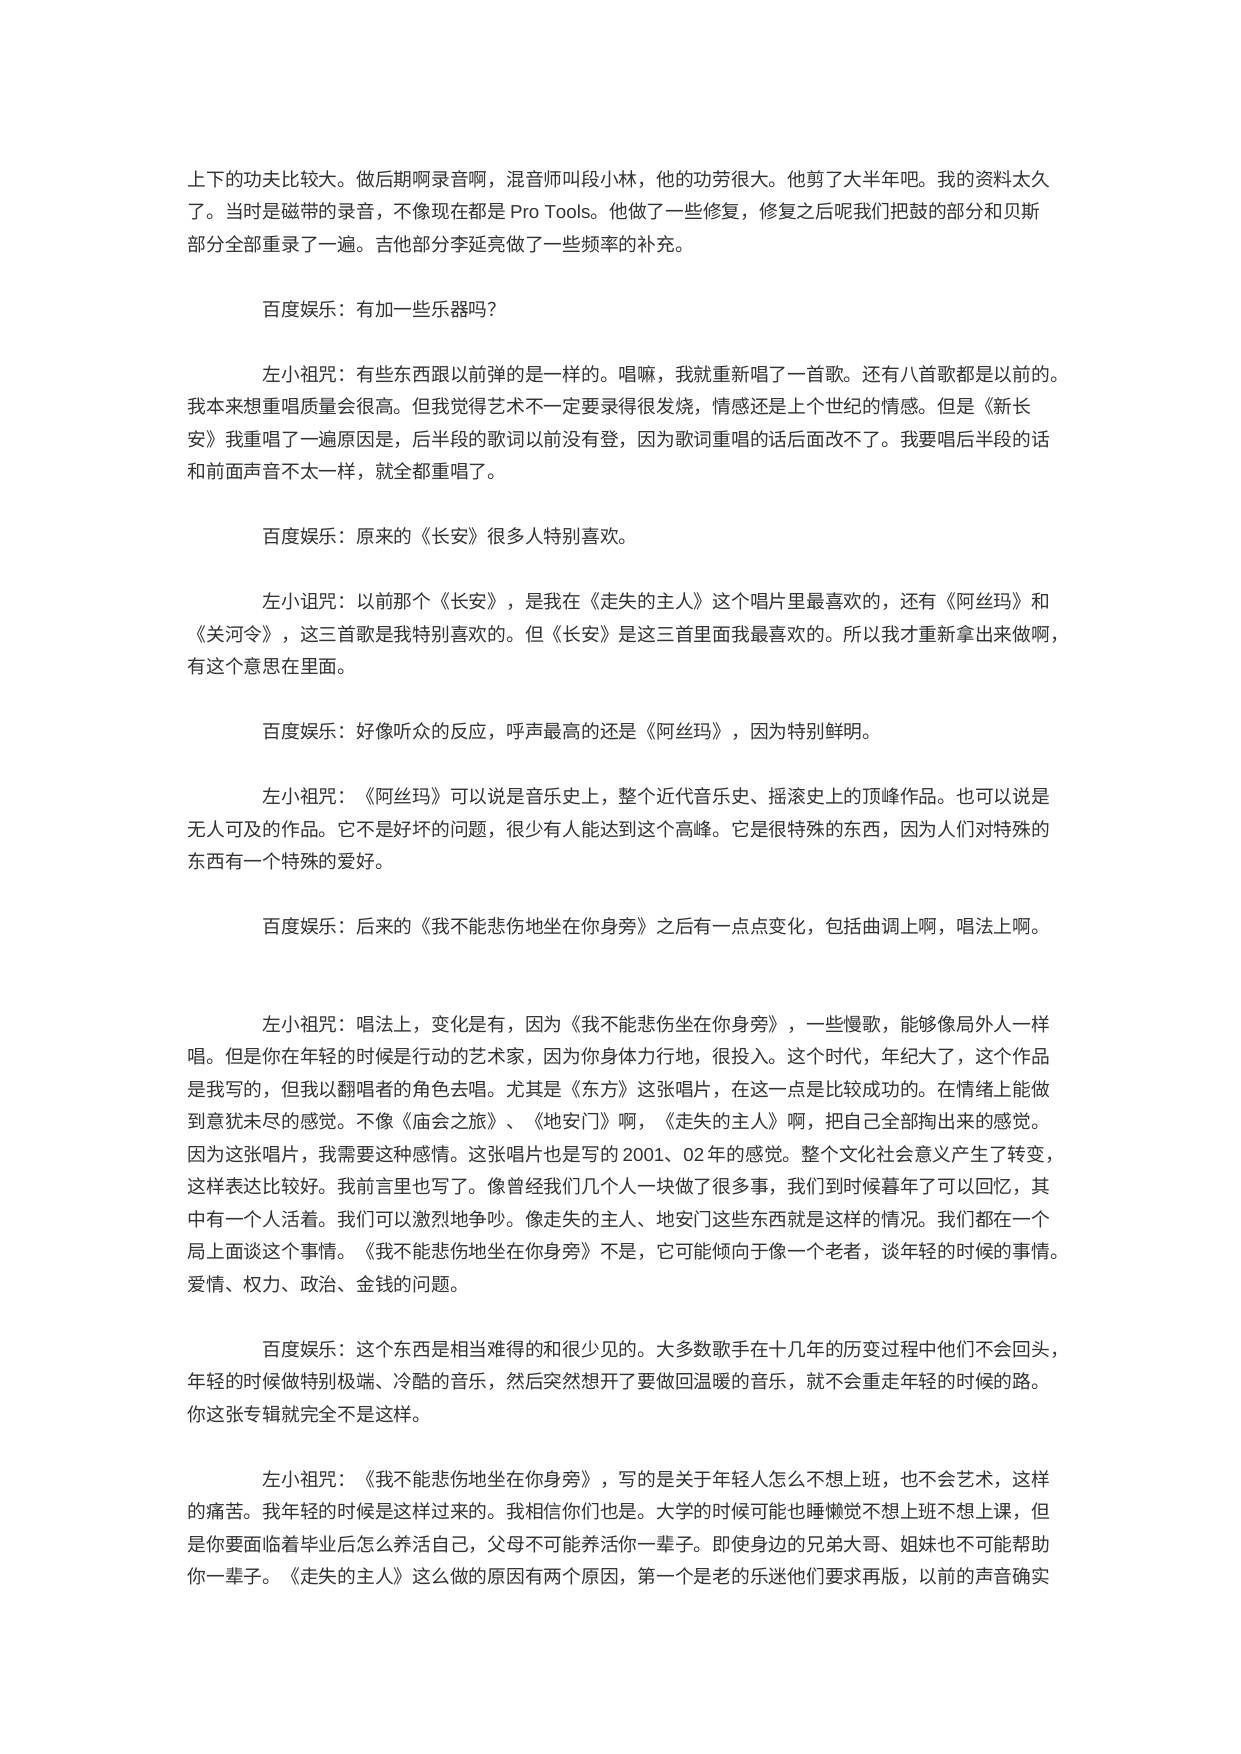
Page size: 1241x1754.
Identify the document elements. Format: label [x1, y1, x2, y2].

text [187, 162, 1053, 1592]
